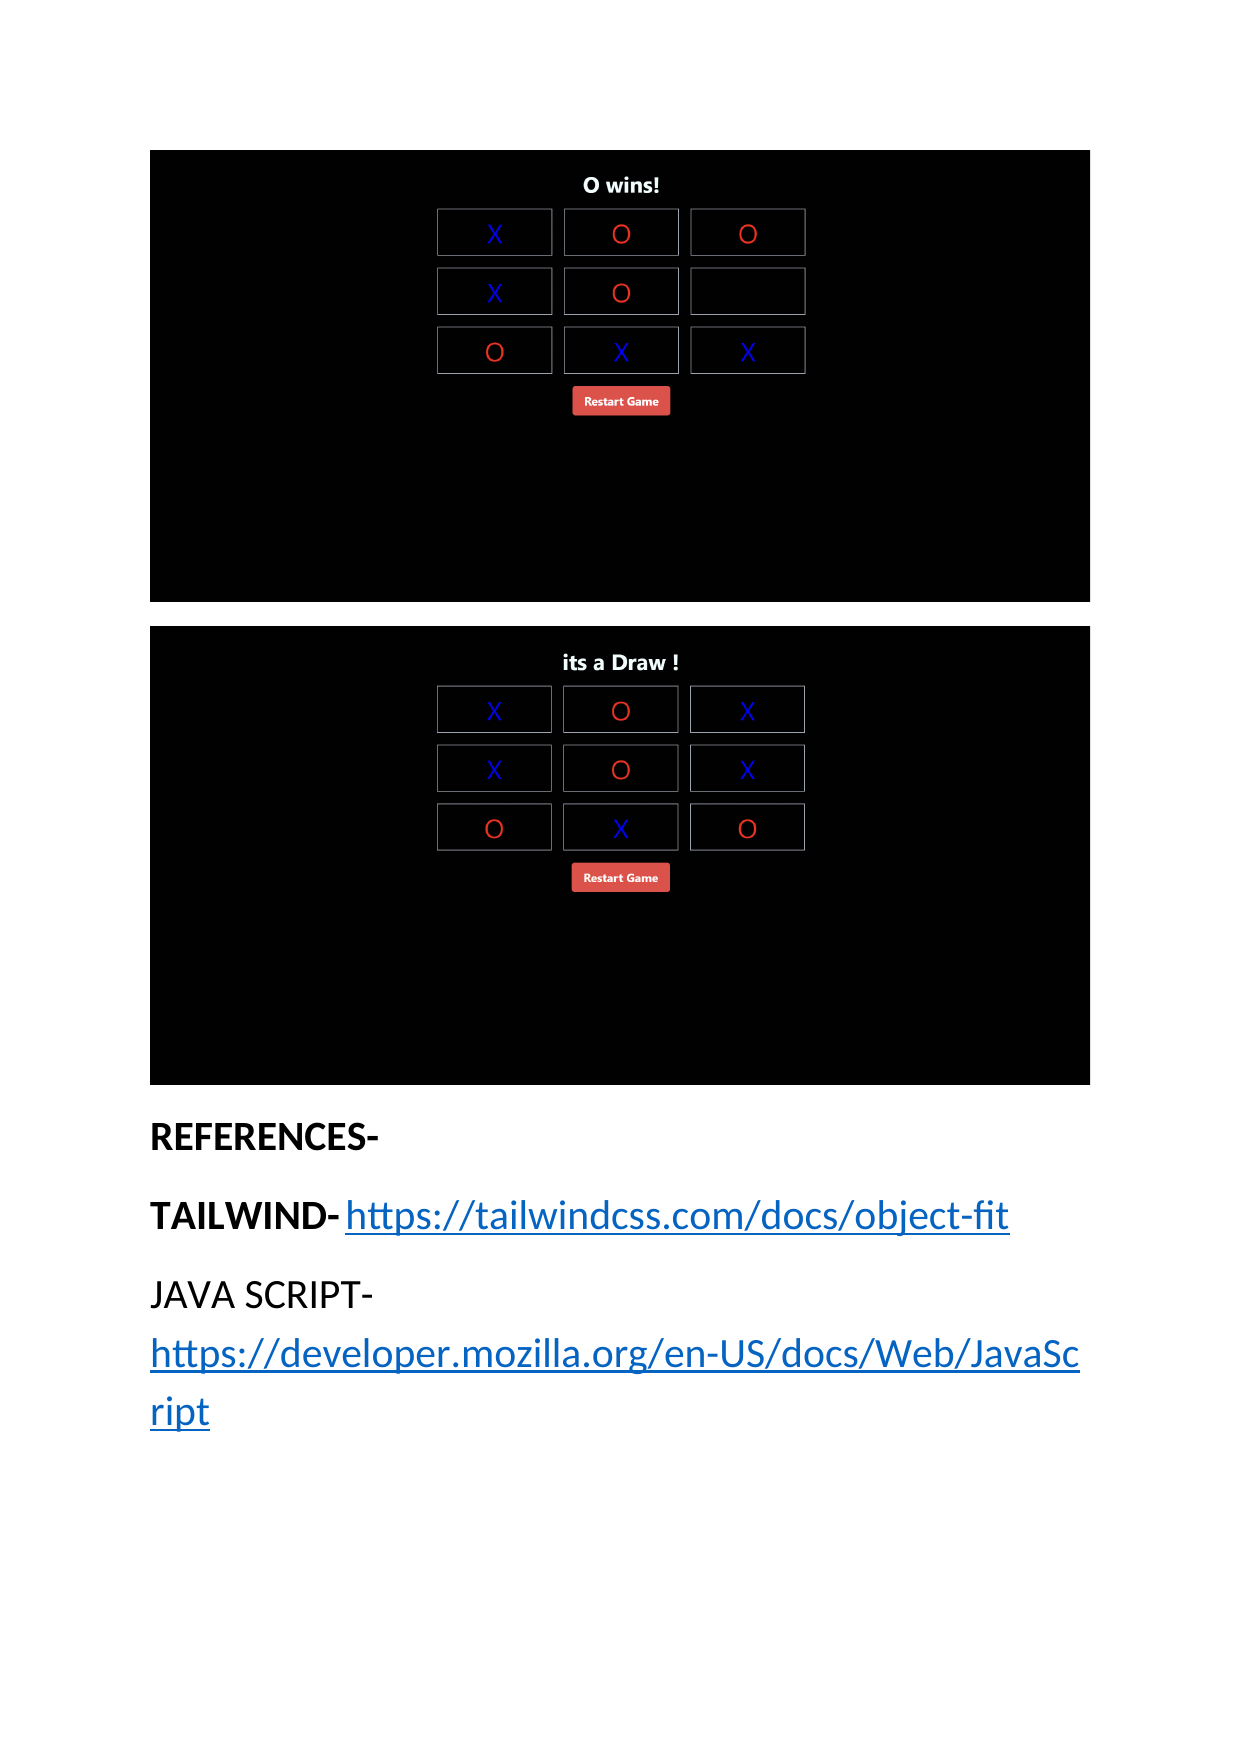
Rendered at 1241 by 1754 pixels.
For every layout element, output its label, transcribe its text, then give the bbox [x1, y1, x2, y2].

text TAILWIND- https://tailwindcss.com/docs/object-fit [150, 1189, 1090, 1240]
picture [150, 626, 1091, 1085]
text REFERENCES- [150, 1110, 1090, 1161]
text JAVA SCRIPT- https://developer.mozilla.org/en-US/docs/Web/JavaScript [150, 1268, 1090, 1436]
picture [150, 150, 1091, 602]
